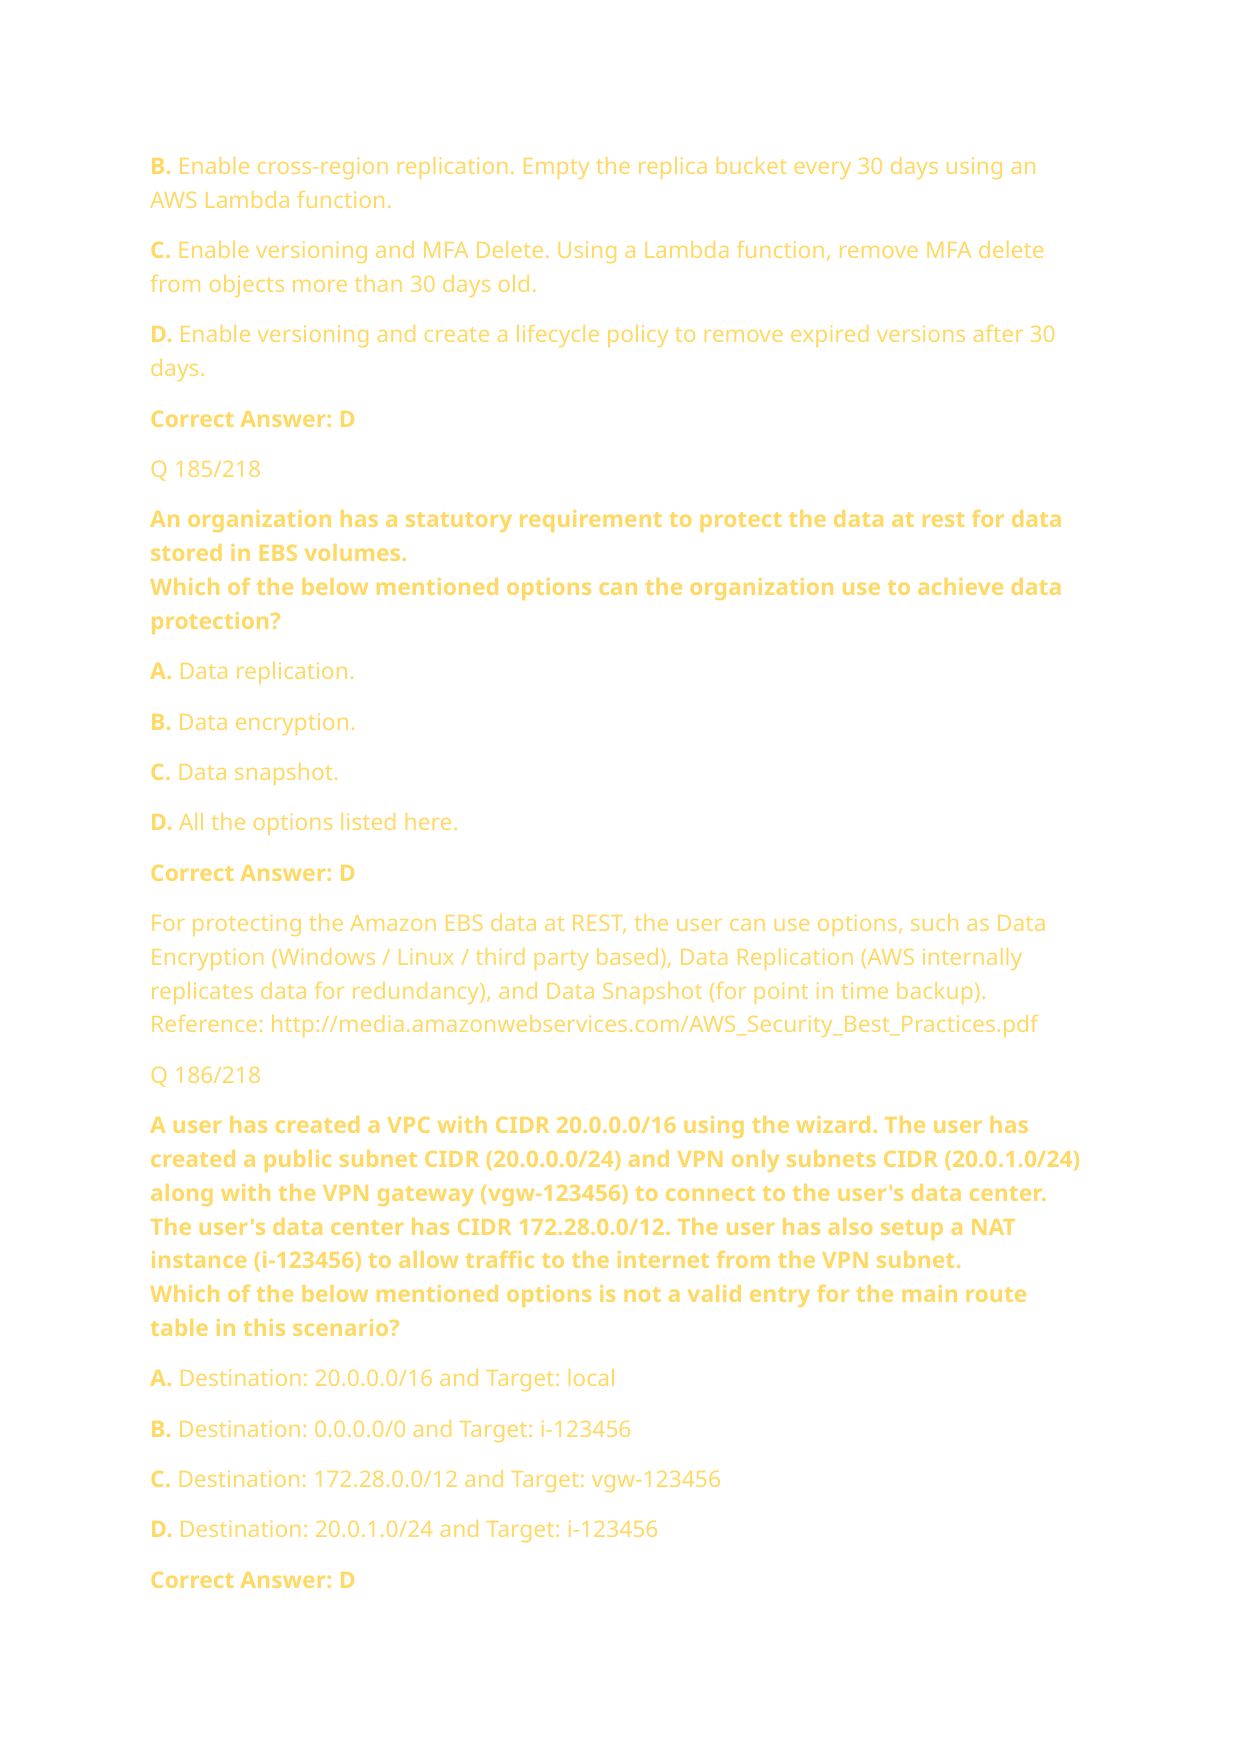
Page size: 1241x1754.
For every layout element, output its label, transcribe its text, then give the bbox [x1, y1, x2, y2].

text Correct Answer: D [150, 1564, 1090, 1595]
text An organization has a statutory requirement to protect the data at rest for data stored in EBS volumes. Which of the below mentioned options can the organization use to achieve data protection? [150, 503, 1090, 636]
text Q 186/218 [150, 1059, 1090, 1090]
text C. Enable versioning and MFA Delete. Using a Lambda function, remove MFA delete from objects more than 30 days old. [150, 234, 1090, 299]
text D. Enable versioning and create a lifecycle policy to remove expired versions after 30 days. [150, 318, 1090, 383]
text Correct Answer: D [150, 857, 1090, 888]
text A user has created a VPC with CIDR 20.0.0.0/16 using the wizard. The user has created a public subnet CIDR (20.0.0.0/24) and VPN only subnets CIDR (20.0.1.0/24) along with the VPN gateway (vgw-123456) to connect to the user's data center. The user's data center has CIDR 172.28.0.0/12. The user has also setup a NAT instance (i-123456) to allow traffic to the internet from the VPN subnet. Which of the below mentioned options is not a valid entry for the main route table in this scenario? [150, 1109, 1090, 1343]
text For protecting the Amazon EBS data at REST, the user can use options, such as Data Encryption (Windows / Linux / third party based), Data Replication (AWS internally replicates data for redundancy), and Data Snapshot (for point in time backup). Reference: http://media.amazonwebservices.com/AWS_Security_Best_Practices.pdf [150, 907, 1090, 1039]
text D. Destination: 20.0.1.0/24 and Target: i-123456 [150, 1513, 1090, 1544]
text Correct Answer: D [150, 402, 1090, 434]
text B. Enable cross-region replication. Empty the replica bucket every 30 days using an AWS Lambda function. [150, 150, 1090, 215]
text A. Destination: 20.0.0.0/16 and Target: local [150, 1362, 1090, 1393]
text C. Data snapshot. [150, 756, 1090, 787]
text B. Data encryption. [150, 705, 1090, 737]
text C. Destination: 172.28.0.0/12 and Target: vgw-123456 [150, 1463, 1090, 1494]
text Q 185/218 [150, 453, 1090, 484]
text D. All the options listed here. [150, 806, 1090, 837]
text A. Data replication. [150, 655, 1090, 686]
text B. Destination: 0.0.0.0/0 and Target: i-123456 [150, 1412, 1090, 1444]
